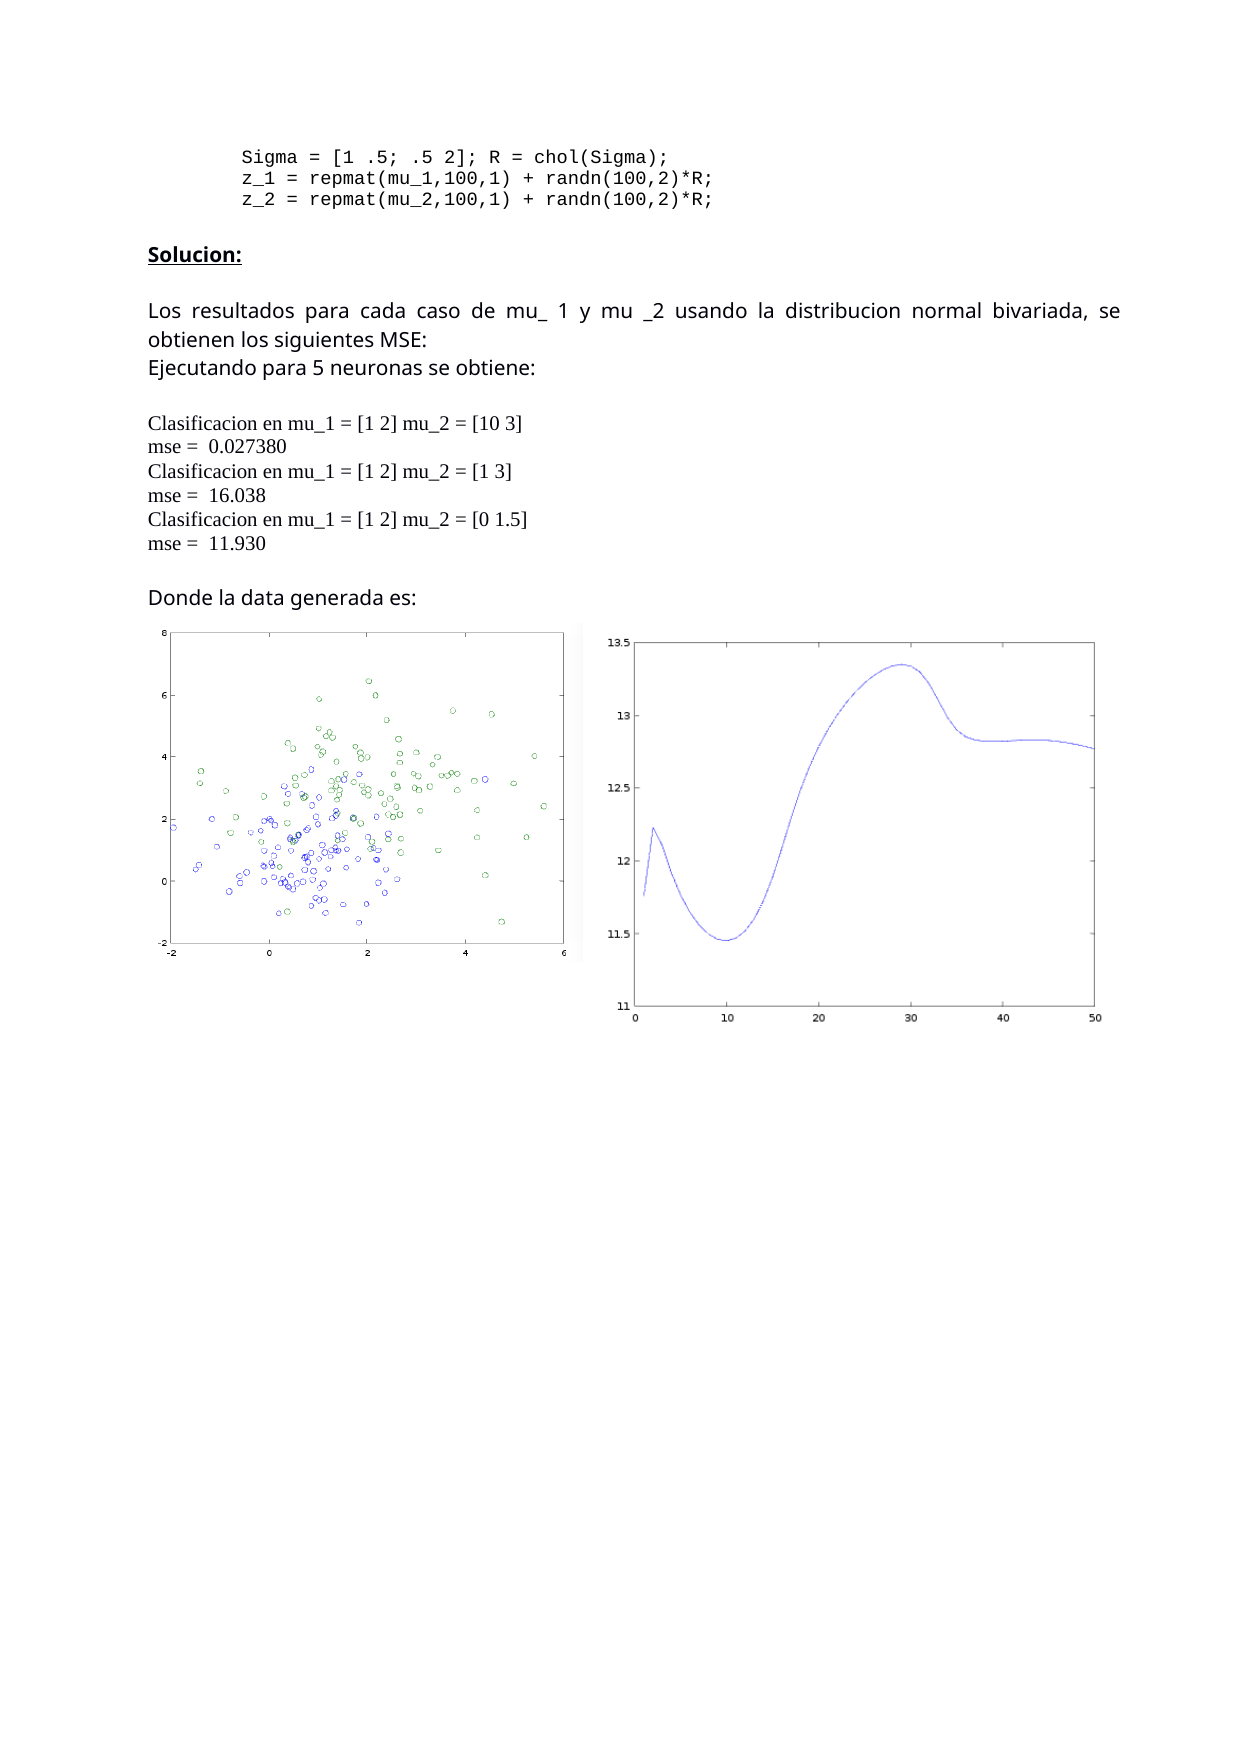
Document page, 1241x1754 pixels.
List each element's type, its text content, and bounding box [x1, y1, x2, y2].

list mse = 16.038 [148, 483, 1122, 507]
list Clasificacion en mu_1 = [1 2] mu_2 = [0 1.5] [148, 507, 1122, 531]
list z_2 = repmat(mu_2,100,1) + randn(100,2)*R; [230, 190, 1122, 211]
list Clasificacion en mu_1 = [1 2] mu_2 = [10 3] [148, 410, 1122, 434]
list mse = 11.930 [148, 531, 1122, 555]
list Solucion: [148, 240, 1122, 268]
list Donde la data generada es: [148, 583, 1122, 612]
list z_1 = repmat(mu_1,100,1) + randn(100,2)*R; [230, 169, 1122, 190]
list Los resultados para cada caso de mu_ 1 y mu _2 usando la distribucion normal bivariada, se obtienen los siguientes MSE: [148, 297, 1122, 353]
list mse = 0.027380 [148, 434, 1122, 458]
picture [148, 623, 1131, 1029]
list Ejecutando para 5 neuronas se obtiene: [148, 353, 1122, 382]
list Sigma = [1 .5; .5 2]; R = chol(Sigma); [230, 148, 1122, 169]
list Clasificacion en mu_1 = [1 2] mu_2 = [1 3] [148, 458, 1122, 483]
